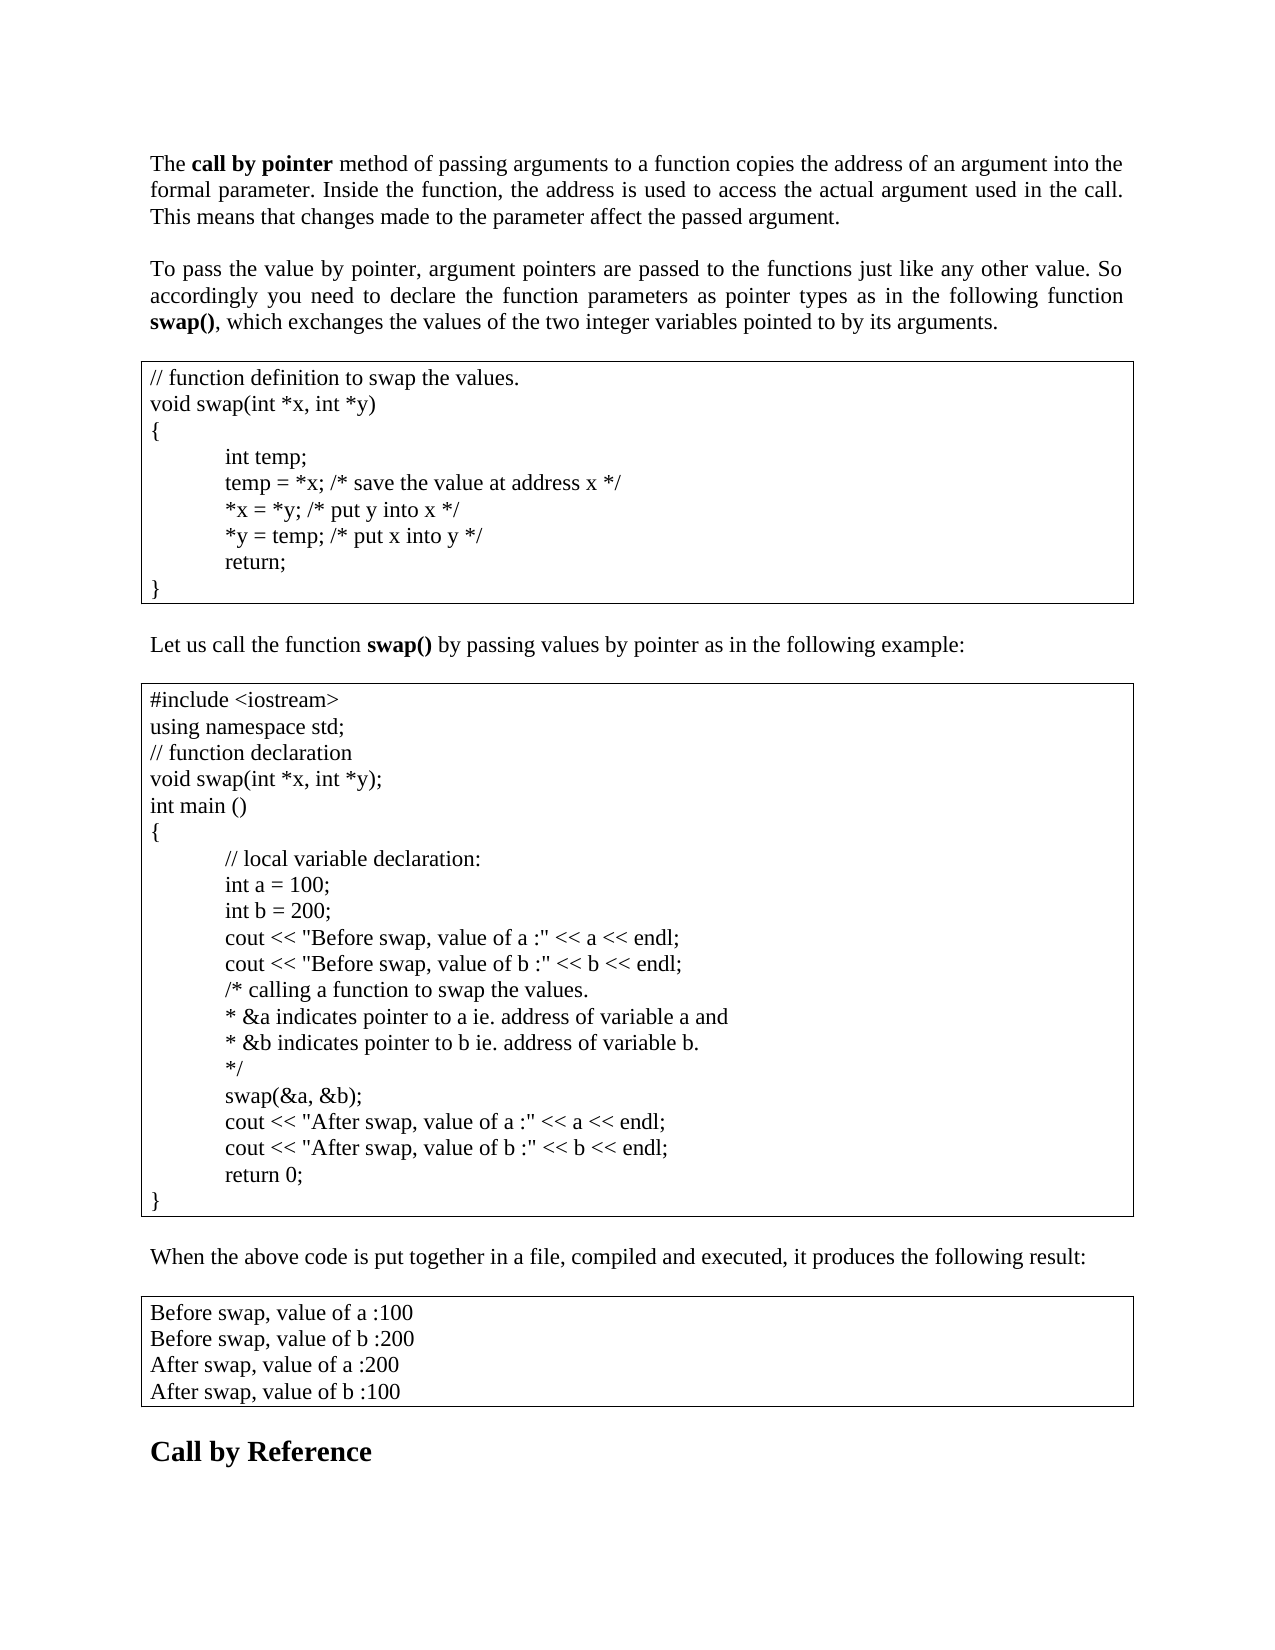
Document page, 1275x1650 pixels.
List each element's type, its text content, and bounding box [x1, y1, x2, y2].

text swap(&a, &b); [150, 1082, 1125, 1108]
text cout << "After swap, value of a :" << a << endl; [150, 1108, 1125, 1134]
text *y = temp; /* put x into y */ [150, 522, 1125, 548]
text The call by pointer method of passing arguments to a function copies the address of an argument into the formal parameter. Inside the function, the address is used to access the actual argument used in the call. This means that changes made to the parameter affect the passed argument. [150, 150, 1125, 229]
text { [150, 818, 1125, 844]
text /* calling a function to swap the values. [150, 976, 1125, 1003]
text Let us call the function swap() by passing values by pointer as in the following example: [150, 631, 1125, 657]
text When the above code is put together in a file, compiled and executed, it produces the following result: [150, 1243, 1125, 1269]
text return; [150, 548, 1125, 572]
text After swap, value of a :200 [150, 1352, 1125, 1375]
text int temp; [150, 443, 1125, 469]
text #include <iostream> [142, 684, 1133, 713]
text // function declaration [150, 739, 1125, 766]
text } [142, 572, 1133, 603]
text After swap, value of b :100 [142, 1375, 1133, 1406]
text int a = 100; [150, 871, 1125, 897]
text */ [150, 1055, 1125, 1082]
text cout << "After swap, value of b :" << b << endl; [150, 1134, 1125, 1161]
text Call by Reference [150, 1434, 1125, 1467]
text // function definition to swap the values. [142, 362, 1133, 390]
text * &a indicates pointer to a ie. address of variable a and [150, 1003, 1125, 1029]
text *x = *y; /* put y into x */ [150, 496, 1125, 522]
text cout << "Before swap, value of a :" << a << endl; [150, 924, 1125, 950]
text temp = *x; /* save the value at address x */ [150, 469, 1125, 496]
text * &b indicates pointer to b ie. address of variable b. [150, 1029, 1125, 1055]
text cout << "Before swap, value of b :" << b << endl; [150, 950, 1125, 976]
text return 0; [150, 1161, 1125, 1184]
text { [150, 417, 1125, 443]
text using namespace std; [150, 713, 1125, 739]
text } [142, 1184, 1133, 1216]
text void swap(int *x, int *y) [150, 390, 1125, 417]
text Before swap, value of a :100 [142, 1297, 1133, 1325]
text void swap(int *x, int *y); [150, 766, 1125, 792]
text To pass the value by pointer, argument pointers are passed to the functions just like any other value. So accordingly you need to declare the function parameters as pointer types as in the following function swap(), which exchanges the values of the two integer variables pointed to by its arguments. [150, 255, 1125, 334]
text int main () [150, 792, 1125, 818]
text // local variable declaration: [150, 844, 1125, 871]
text int b = 200; [150, 897, 1125, 924]
text Before swap, value of b :200 [150, 1325, 1125, 1352]
